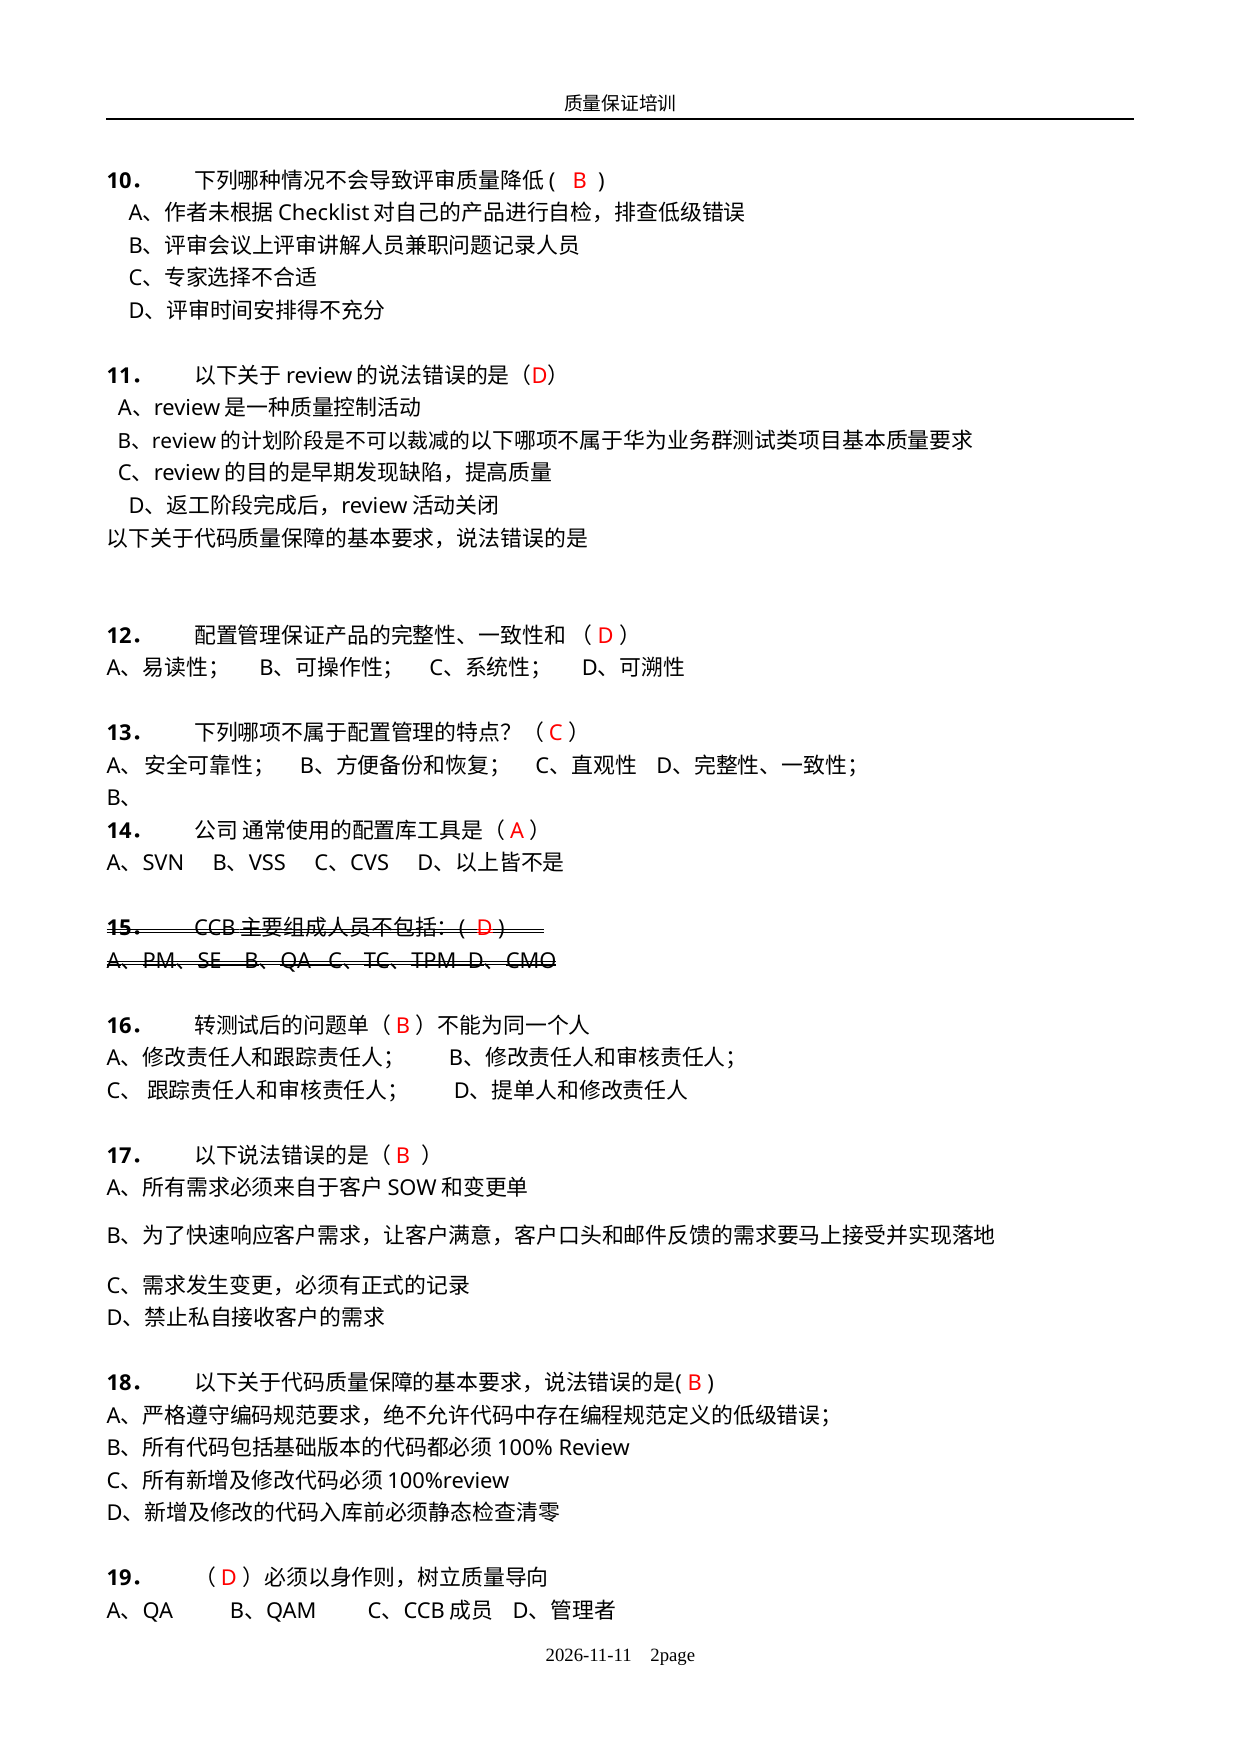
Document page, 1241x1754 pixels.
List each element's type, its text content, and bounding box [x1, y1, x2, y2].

text B、所有代码包括基础版本的代码都必须100% Review [106, 1430, 1134, 1463]
text D、返工阶段完成后，review活动关闭 [106, 488, 1134, 520]
text D、评审时间安排得不充分 [106, 293, 1134, 325]
list 以下关于review的说法错误的是（D） [106, 358, 1134, 390]
text A、严格遵守编码规范要求，绝不允许代码中存在编程规范定义的低级错误； [106, 1398, 1134, 1430]
text D、禁止私自接收客户的需求 [106, 1300, 1134, 1333]
list 配置管理保证产品的完整性、一致性和 （ D ） [106, 618, 1134, 650]
text A、作者未根据Checklist对自己的产品进行自检，排查低级错误 [106, 195, 1134, 228]
text A、修改责任人和跟踪责任人； B、修改责任人和审核责任人； [106, 1040, 1134, 1073]
text A、所有需求必须来自于客户SOW和变更单 [106, 1170, 1134, 1203]
list 以下关于代码质量保障的基本要求，说法错误的是( B ) [106, 1365, 1134, 1398]
text A、QA B、QAM C、CCB成员 D、管理者 [106, 1593, 1134, 1625]
text B、为了快速响应客户需求，让客户满意，客户口头和邮件反馈的需求要马上接受并实现落地 [106, 1203, 1134, 1268]
text A、SVN B、VSS C、CVS D、以上皆不是 [106, 845, 1134, 878]
list 下列哪种情况不会导致评审质量降低 ( B ) [106, 163, 1134, 195]
list （ D ）必须以身作则，树立质量导向 [106, 1560, 1134, 1593]
list 转测试后的问题单（ B ）不能为同一个人 [106, 1008, 1134, 1040]
text 以下关于代码质量保障的基本要求，说法错误的是 [106, 520, 1134, 553]
list 下列哪项不属于配置管理的特点？（ C ） [106, 715, 1134, 748]
text B、评审会议上评审讲解人员兼职问题记录人员 [106, 228, 1134, 260]
text A、PM、SE B、QA C、TC、TPM D、CMO [106, 943, 1134, 975]
text A、易读性； B、可操作性； C、系统性； D、可溯性 [106, 650, 1134, 683]
text D、新增及修改的代码入库前必须静态检查清零 [106, 1495, 1134, 1528]
list 公司 通常使用的配置库工具是（ A ） [106, 813, 1134, 845]
text C、专家选择不合适 [106, 260, 1134, 293]
text B、review的计划阶段是不可以裁减的以下哪项不属于华为业务群测试类项目基本质量要求 [106, 423, 1134, 455]
text C、review的目的是早期发现缺陷，提高质量 [106, 455, 1134, 488]
text C、 跟踪责任人和审核责任人； D、提单人和修改责任人 [106, 1073, 1134, 1105]
text A、review是一种质量控制活动 [106, 390, 1134, 423]
text C、需求发生变更，必须有正式的记录 [106, 1268, 1134, 1300]
text C、所有新增及修改代码必须100%review [106, 1463, 1134, 1495]
list 安全可靠性； B、方便备份和恢复； C、直观性 D、完整性、一致性； [106, 748, 1134, 780]
list CCB主要组成人员不包括：( D ) [106, 910, 1134, 943]
list 以下说法错误的是（ B ） [106, 1138, 1134, 1170]
